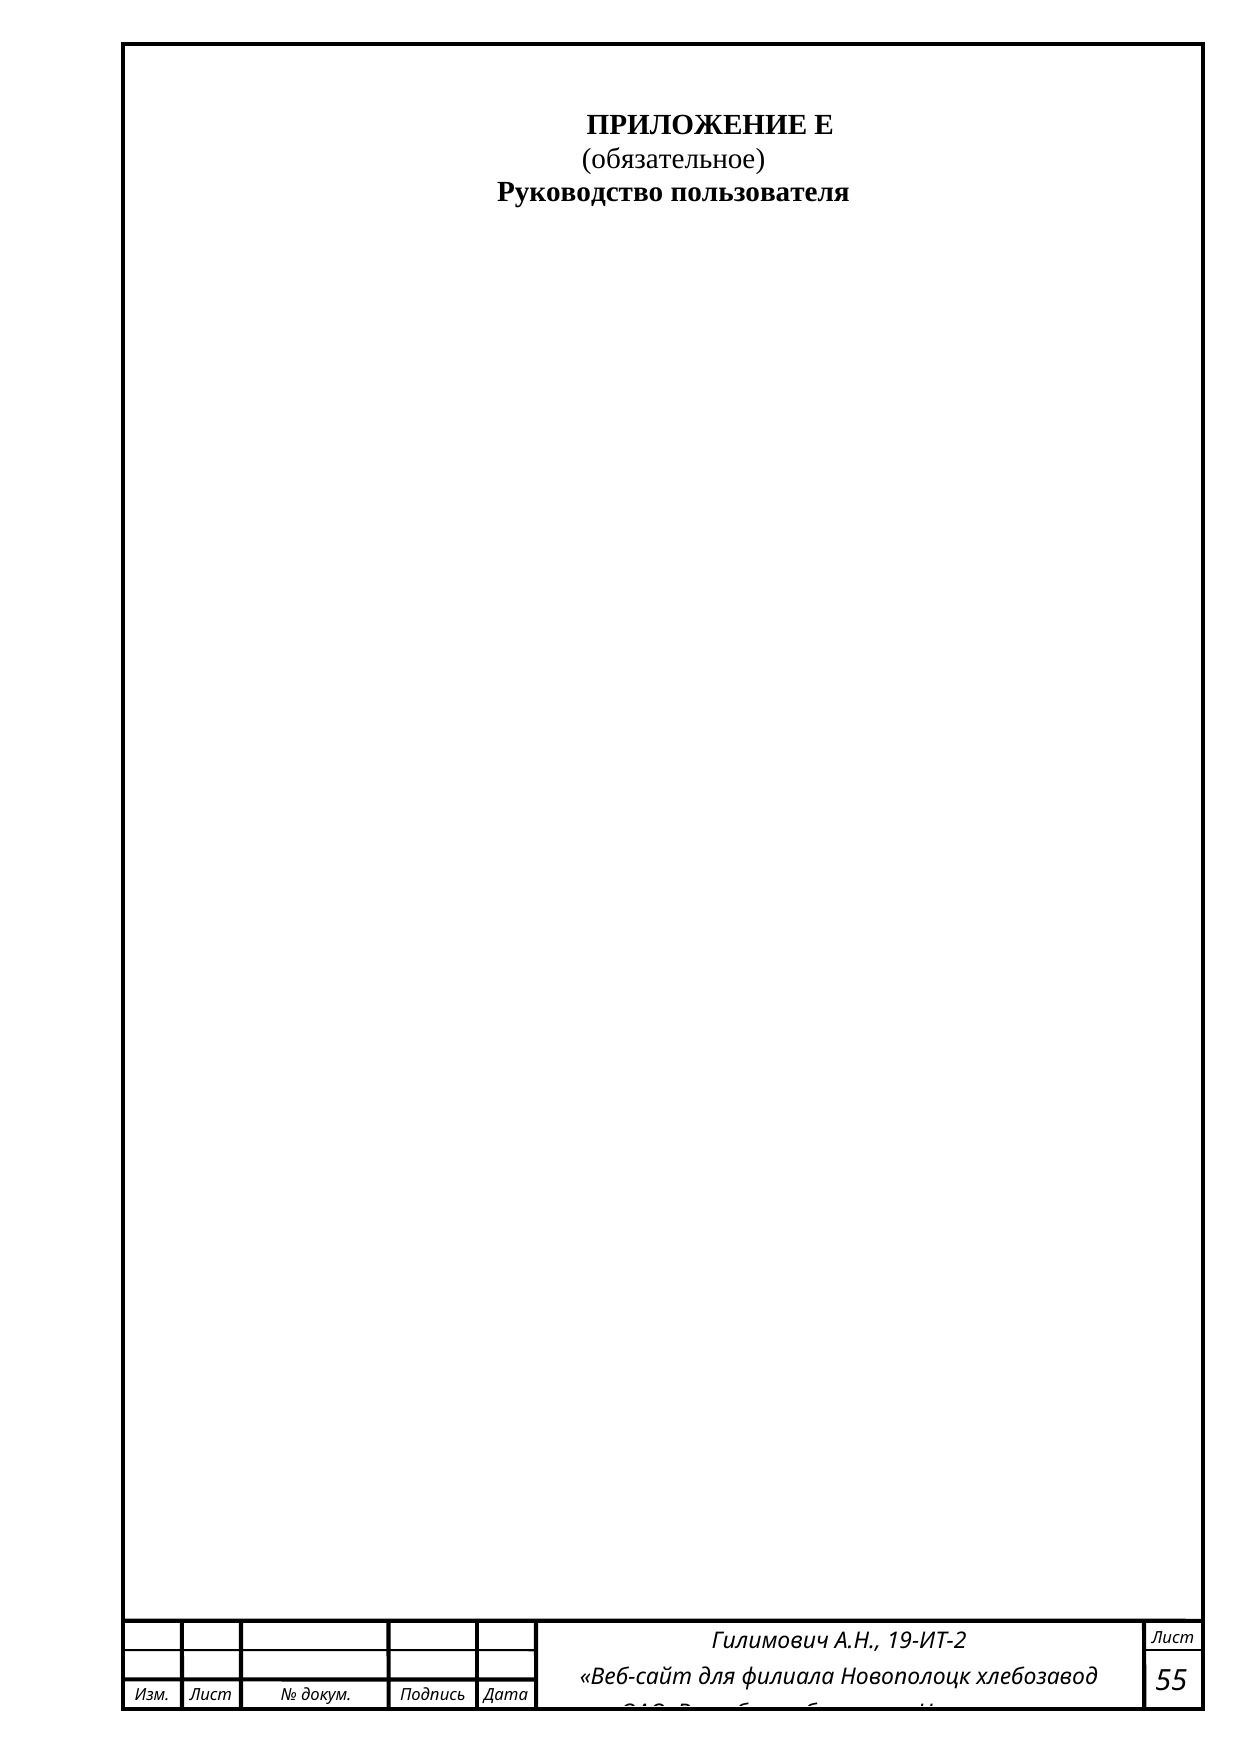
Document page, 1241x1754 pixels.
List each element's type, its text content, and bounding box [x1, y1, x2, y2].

text Приложение Е (обязательное) Руководство пользователя [165, 107, 1181, 208]
